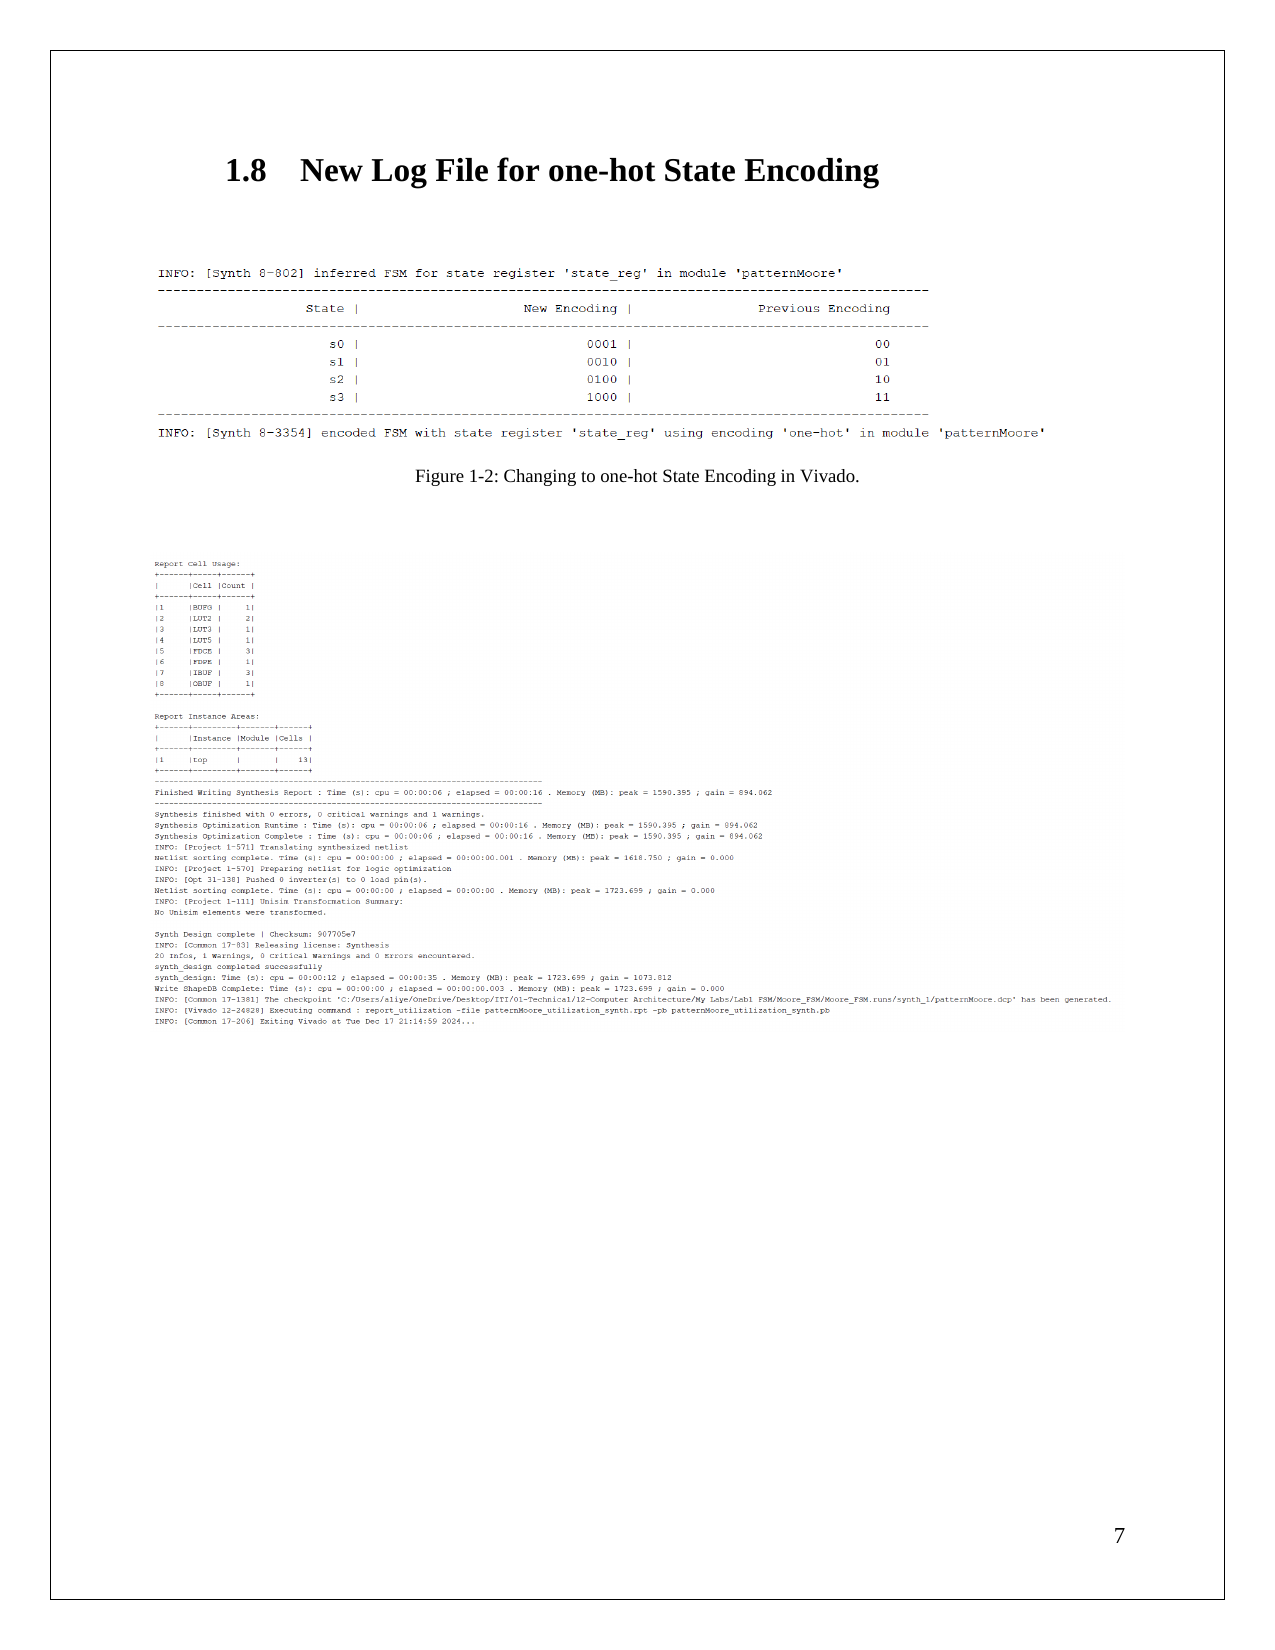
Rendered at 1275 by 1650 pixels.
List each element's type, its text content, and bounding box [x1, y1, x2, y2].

text Figure ‎1-2: Changing to one-hot State Encoding in Vivado. [150, 465, 1125, 486]
picture [150, 552, 1125, 1032]
subtitle New Log File for one-hot State Encoding [225, 150, 1089, 188]
picture [150, 263, 1125, 446]
